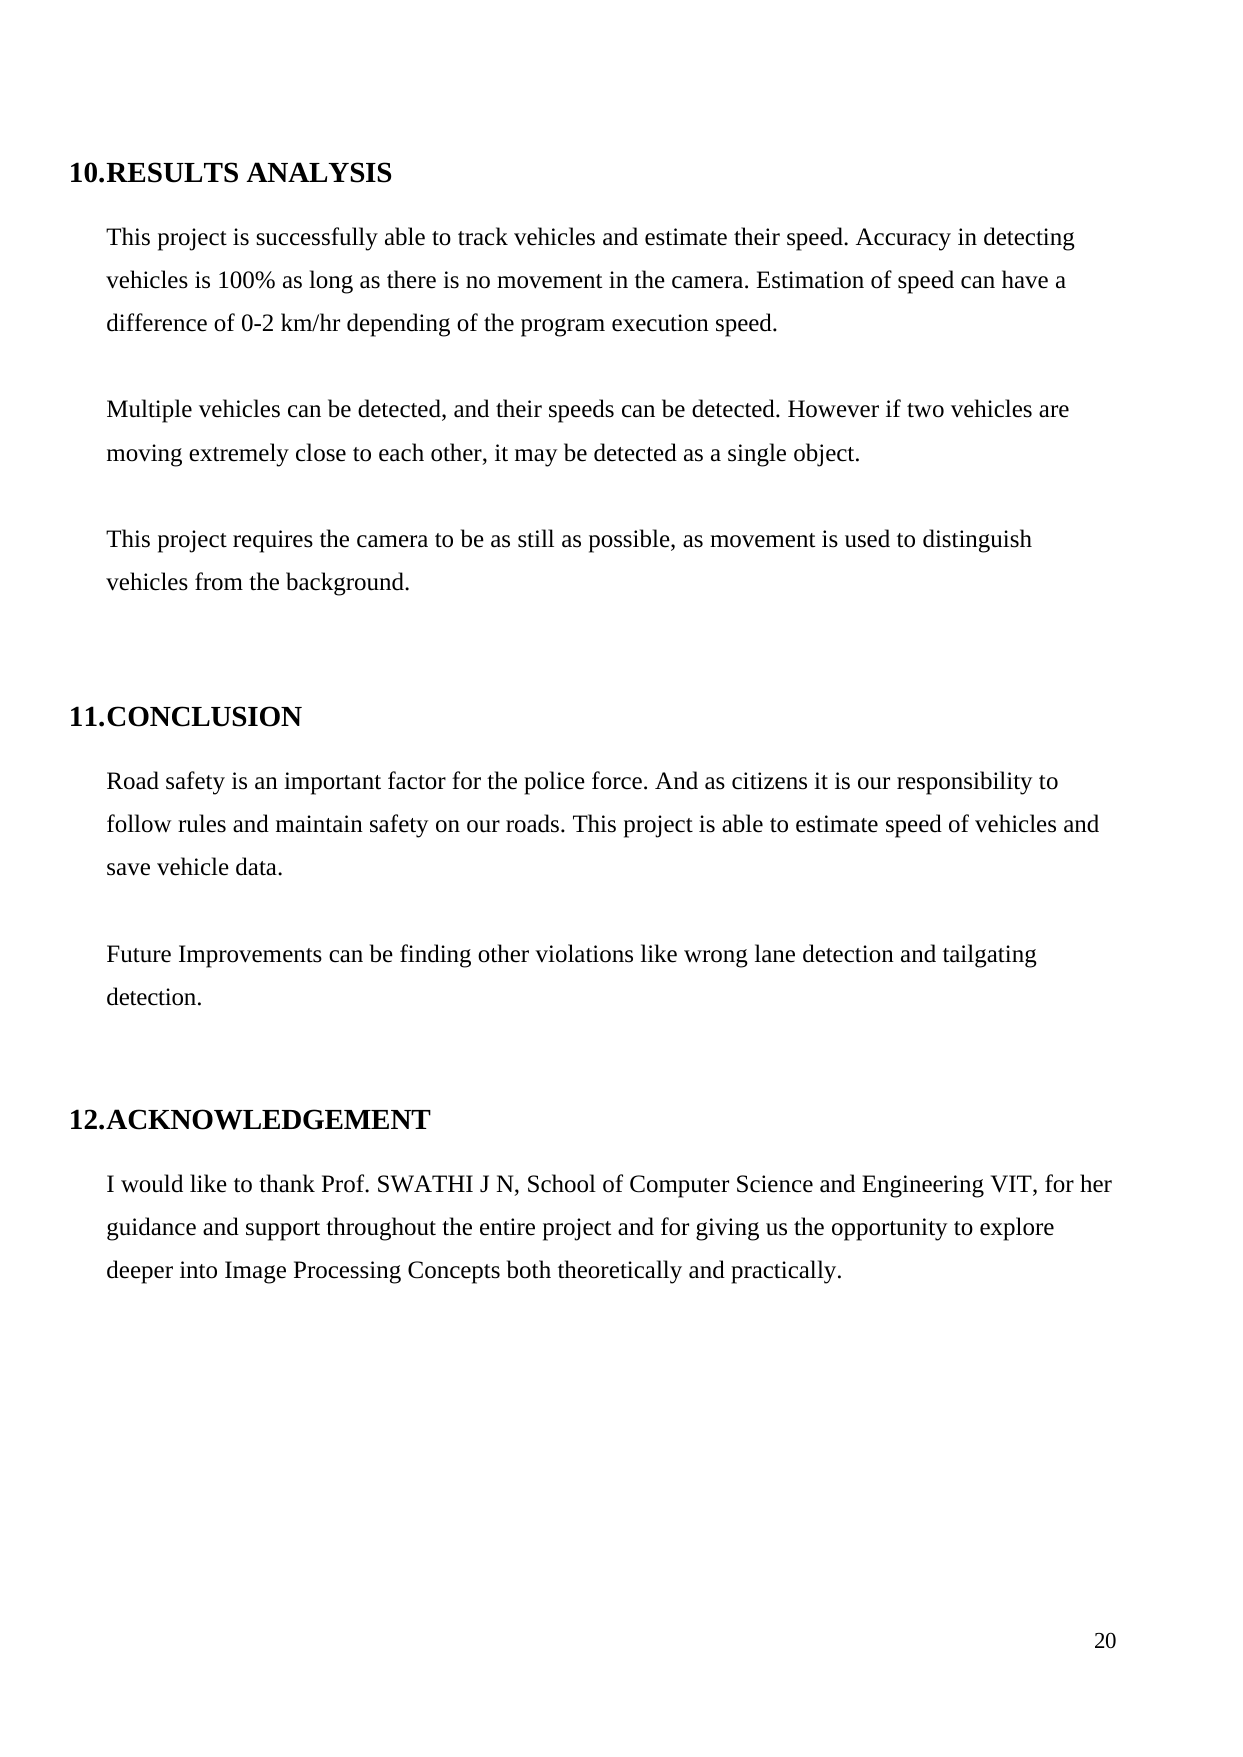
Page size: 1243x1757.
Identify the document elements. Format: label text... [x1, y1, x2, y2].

subtitle RESULTS ANALYSIS [69, 155, 1159, 189]
text Future Improvements can be finding other violations like wrong lane detection and tailgating detection. [106, 939, 1119, 1011]
subtitle CONCLUSION [69, 699, 1159, 733]
text Multiple vehicles can be detected, and their speeds can be detected. However if two vehicles are moving extremely close to each other, it may be detected as a single object. [106, 394, 1119, 466]
subtitle ACKNOWLEDGEMENT [69, 1102, 1159, 1135]
text I would like to thank Prof. SWATHI J N, School of Computer Science and Engineering VIT, for her guidance and support throughout the entire project and for giving us the opportunity to explore deeper into Image Processing Concepts both theoretically and practically. [106, 1169, 1119, 1284]
text This project is successfully able to track vehicles and estimate their speed. Accuracy in detecting vehicles is 100% as long as there is no movement in the camera. Estimation of speed can have a difference of 0-2 km/hr depending of the program execution speed. [106, 222, 1119, 337]
text Road safety is an important factor for the police force. And as citizens it is our responsibility to follow rules and maintain safety on our roads. This project is able to estimate speed of vehicles and save vehicle data. [106, 766, 1119, 881]
text This project requires the camera to be as still as possible, as movement is used to distinguish vehicles from the background. [106, 524, 1108, 596]
